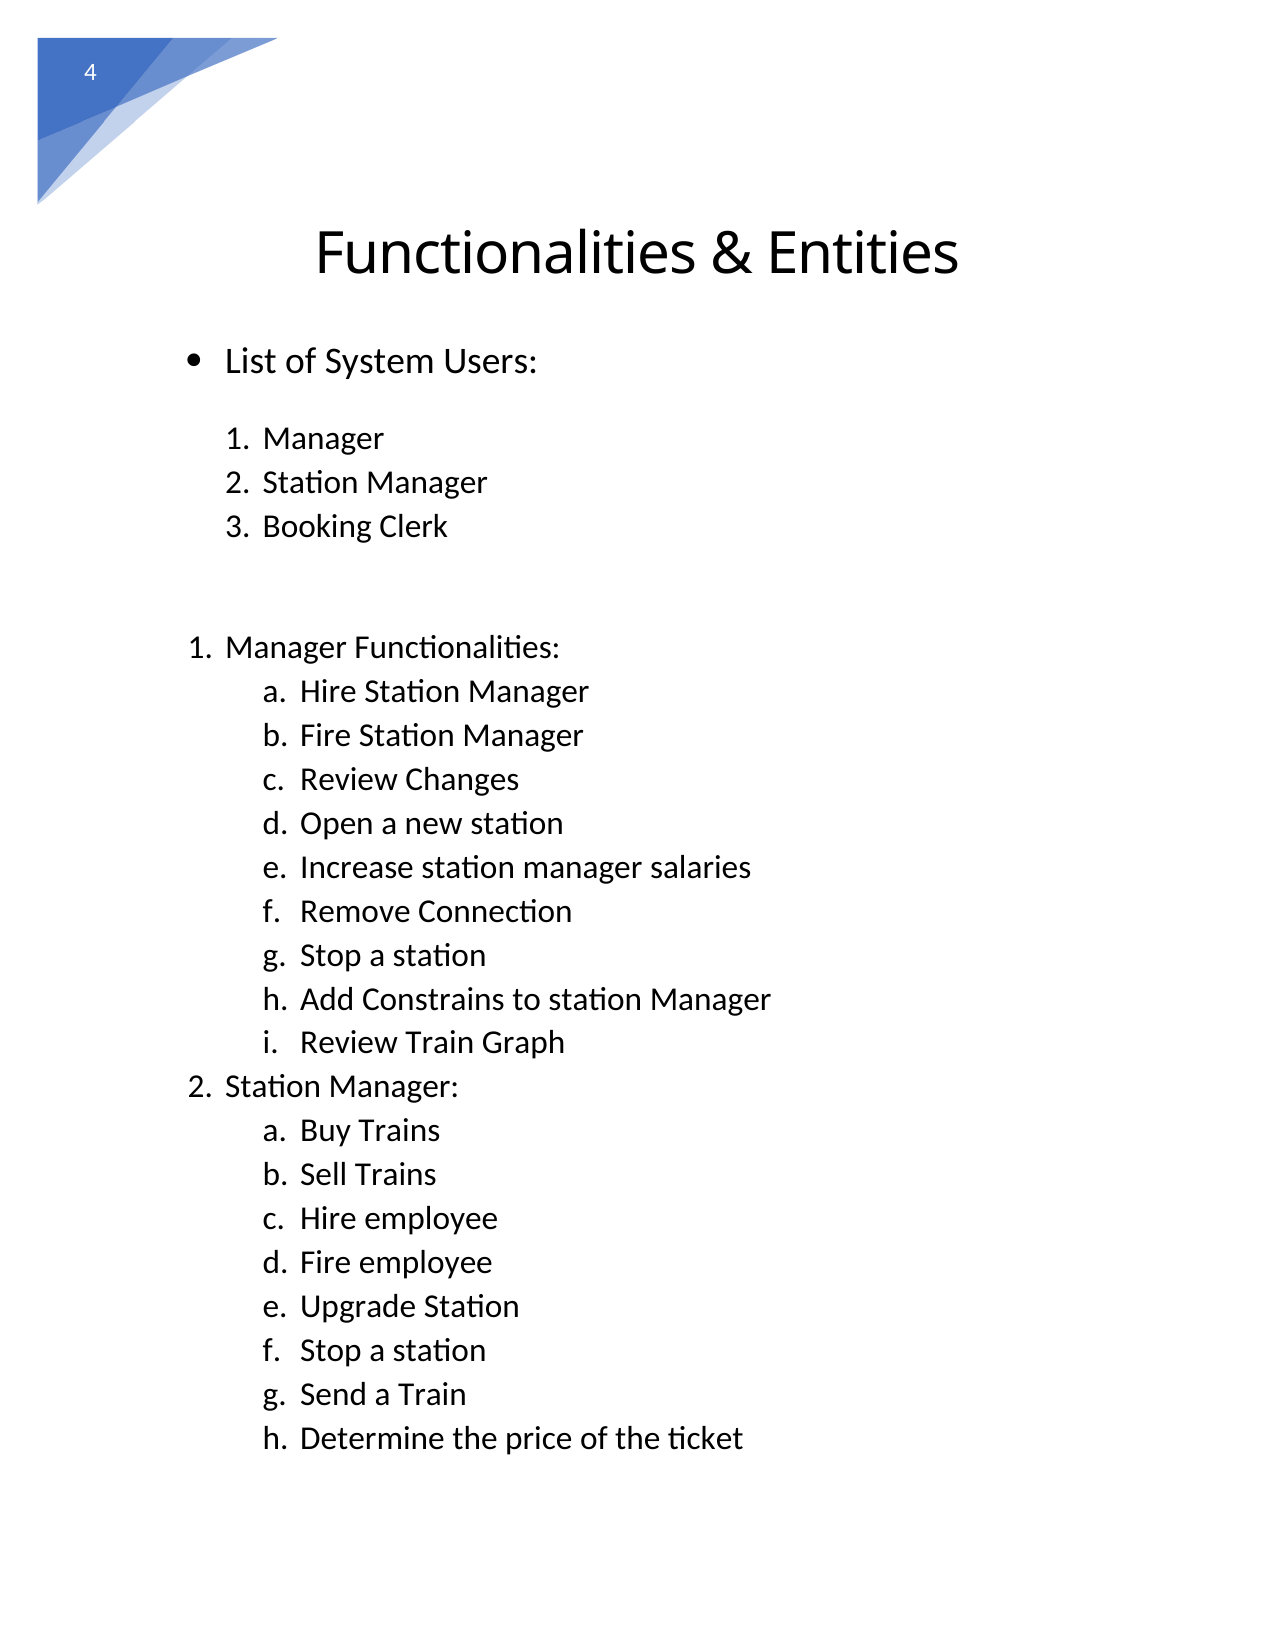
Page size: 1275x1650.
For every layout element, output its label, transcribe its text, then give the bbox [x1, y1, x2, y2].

list List of System Users: [187, 337, 1125, 383]
title Functionalities & Entities [150, 211, 1125, 290]
list Determine the price of the ticket [262, 1417, 1125, 1458]
list Increase station manager salaries [262, 846, 1125, 886]
list Remove Connection [262, 889, 1125, 930]
list Station Manager [225, 461, 1125, 501]
list Sell Trains [262, 1153, 1125, 1194]
list Send a Train [262, 1373, 1125, 1414]
list Stop a station [262, 933, 1125, 974]
list Review Train Graph [262, 1021, 1125, 1062]
list Review Changes [262, 758, 1125, 798]
list Hire Station Manager [262, 670, 1125, 711]
list Add Constrains to station Manager [262, 977, 1125, 1018]
list Manager Functionalities: [187, 626, 1125, 667]
list Station Manager: [187, 1065, 1125, 1106]
list Fire employee [262, 1241, 1125, 1282]
list Booking Clerk [225, 504, 1125, 545]
list Buy Trains [262, 1109, 1125, 1150]
list Open a new station [262, 802, 1125, 842]
list Manager [225, 417, 1125, 457]
picture [37, 37, 279, 206]
list Fire Station Manager [262, 714, 1125, 754]
list Hire employee [262, 1197, 1125, 1238]
list Stop a station [262, 1329, 1125, 1370]
list Upgrade Station [262, 1285, 1125, 1326]
